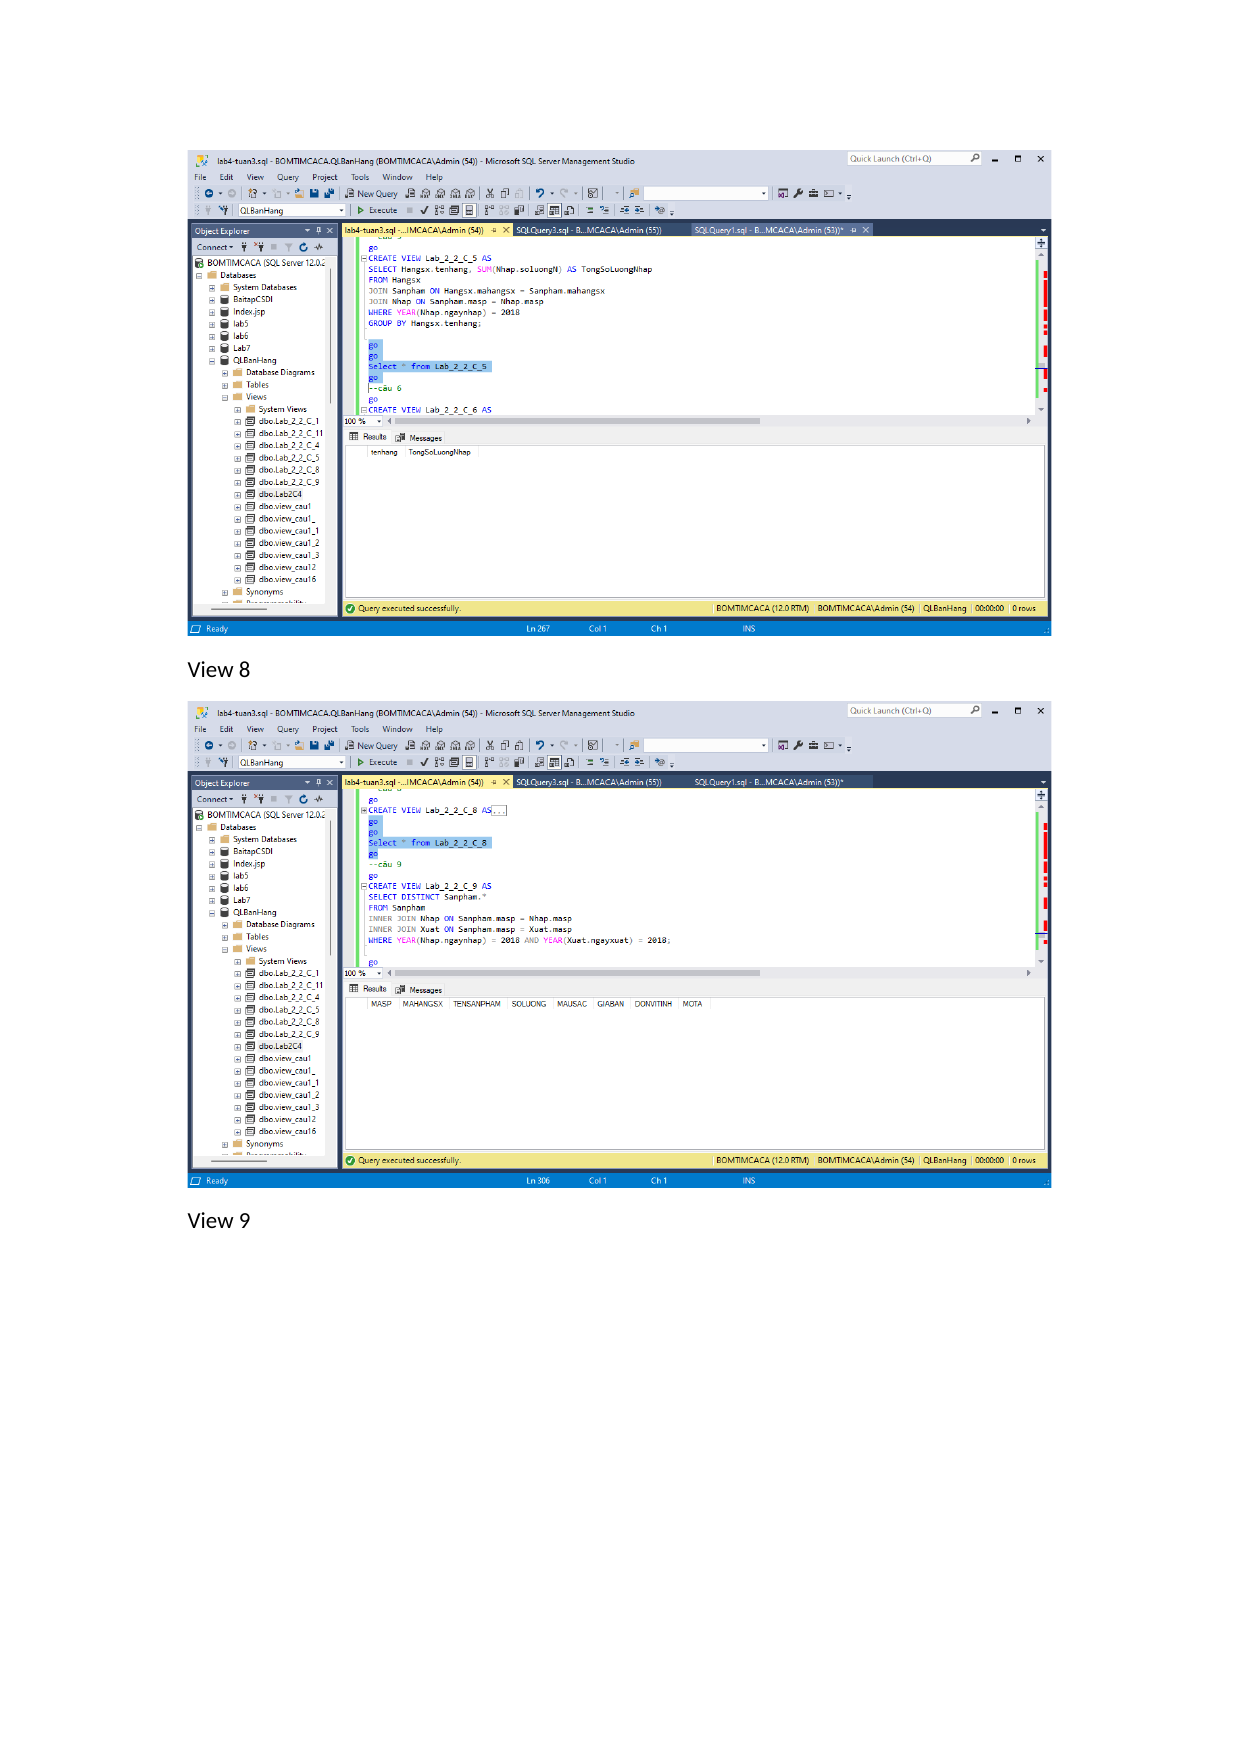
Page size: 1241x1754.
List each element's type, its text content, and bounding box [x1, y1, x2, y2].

picture [187, 701, 1052, 1188]
text View 9 [187, 1207, 1053, 1235]
text View 8 [187, 655, 1053, 683]
picture [187, 150, 1052, 636]
